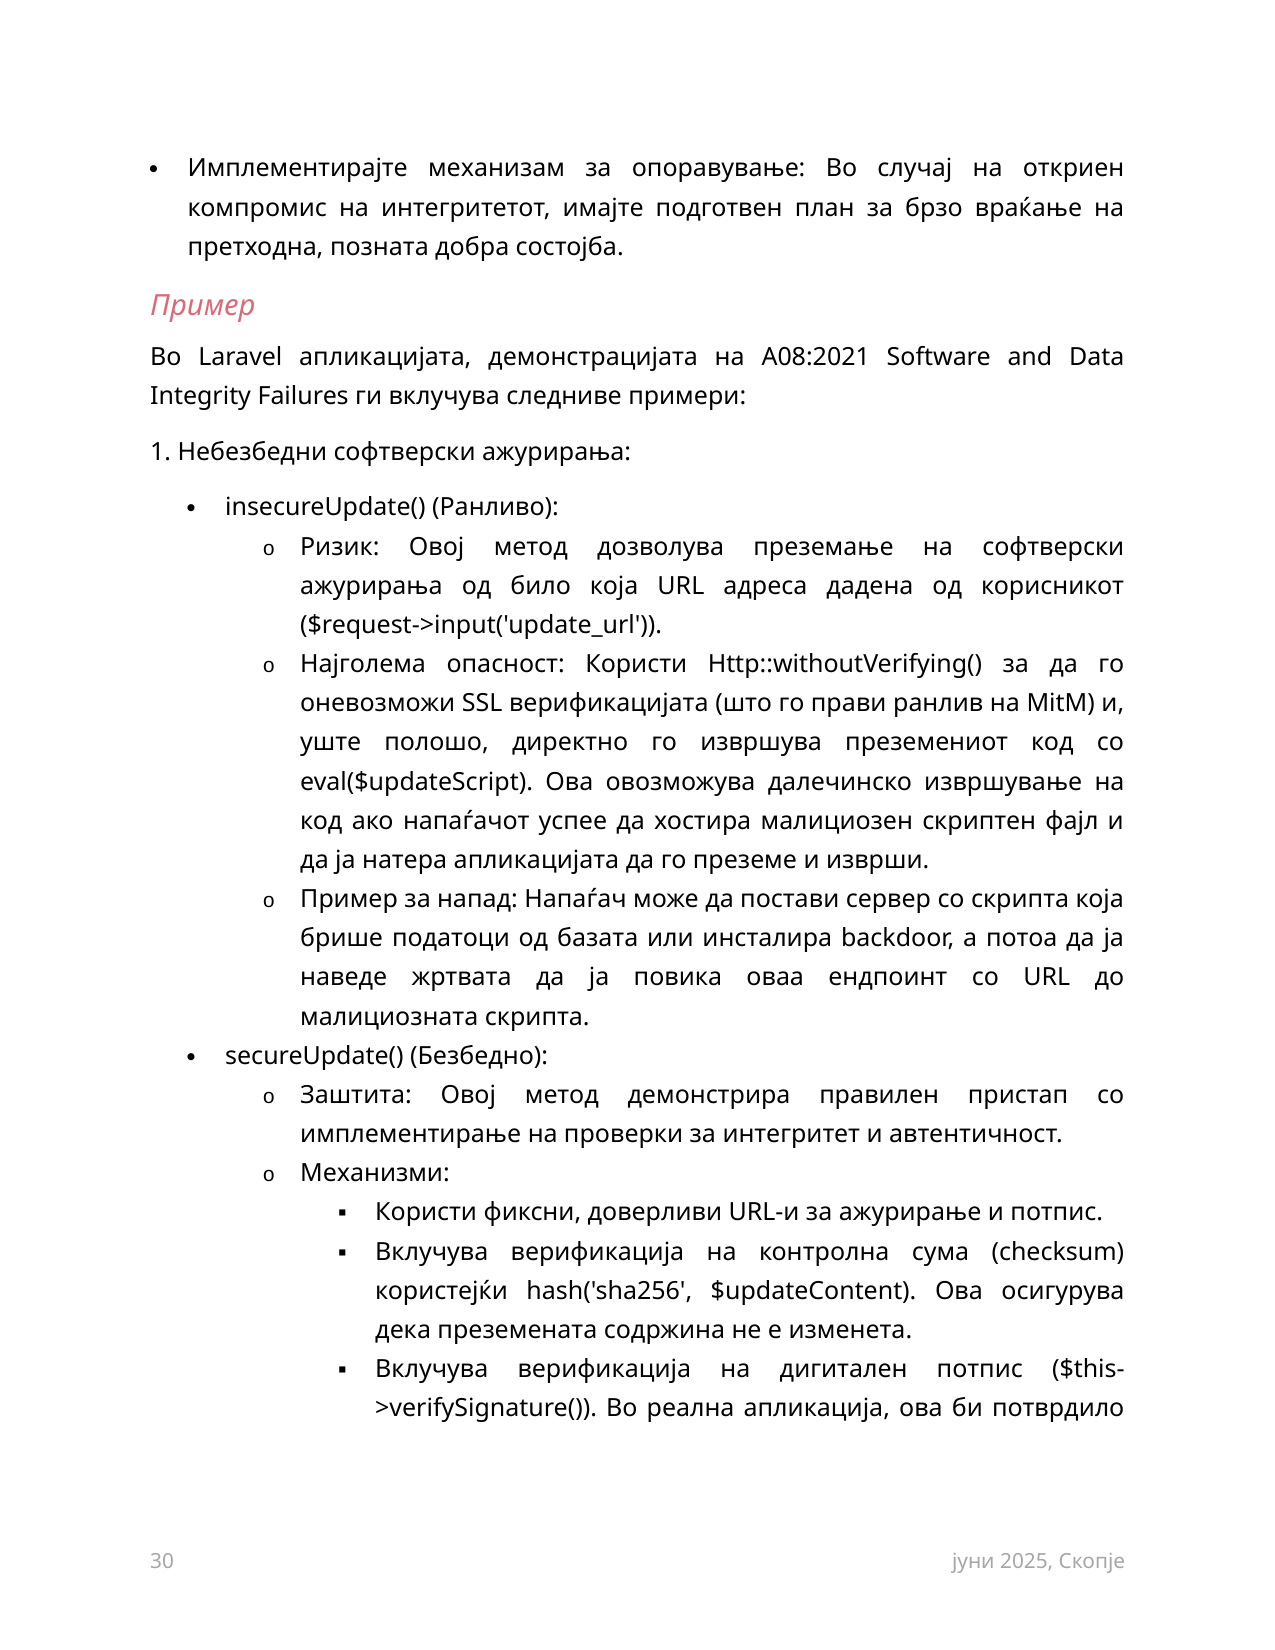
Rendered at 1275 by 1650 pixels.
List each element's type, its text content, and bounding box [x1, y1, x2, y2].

list Најголема опасност: Користи Http::withoutVerifying() за да го оневозможи SSL верификацијата (што го прави ранлив на MitM) и, уште полошо, директно го извршува преземениот код со eval($updateScript). Ова овозможува далечинско извршување на код ако напаѓачот успее да хостира малициозен скриптен фајл и да ја натера апликацијата да го преземе и изврши. [262, 646, 1125, 876]
list Користи фиксни, доверливи URL-и за ажурирање и потпис. [337, 1194, 1125, 1228]
list Заштита: Овој метод демонстрира правилен пристап со имплементирање на проверки за интегритет и автентичност. [262, 1076, 1125, 1150]
list secureUpdate() (Безбедно): [187, 1037, 1125, 1071]
text 1. Небезбедни софтверски ажурирања: [150, 433, 1125, 467]
list Имплементирајте механизам за опоравување: Во случај на откриен компромис на интегритетот, имајте подготвен план за брзо враќање на претходна, позната добра состојба. [150, 150, 1125, 262]
list Вклучува верификација на контролна сума (checksum) користејќи hash('sha256', $updateContent). Ова осигурува дека преземената содржина не е изменета. [337, 1233, 1125, 1346]
list Ризик: Овој метод дозволува преземање на софтверски ажурирања од било која URL адреса дадена од корисникот ($request->input('update_url')). [262, 528, 1125, 641]
text Во Laravel апликацијата, демонстрацијата на A08:2021 Software and Data Integrity Failures ги вклучува следниве примери: [150, 338, 1125, 411]
list Пример за напад: Напаѓач може да постави сервер со скрипта која брише податоци од базата или инсталира backdoor, а потоа да ја наведе жртвата да ја повика оваа ендпоинт со URL до малициозната скрипта. [262, 881, 1125, 1032]
list Механизми: [262, 1155, 1125, 1189]
subtitle Пример [150, 284, 1125, 324]
list insecureUpdate() (Ранливо): [187, 489, 1125, 523]
